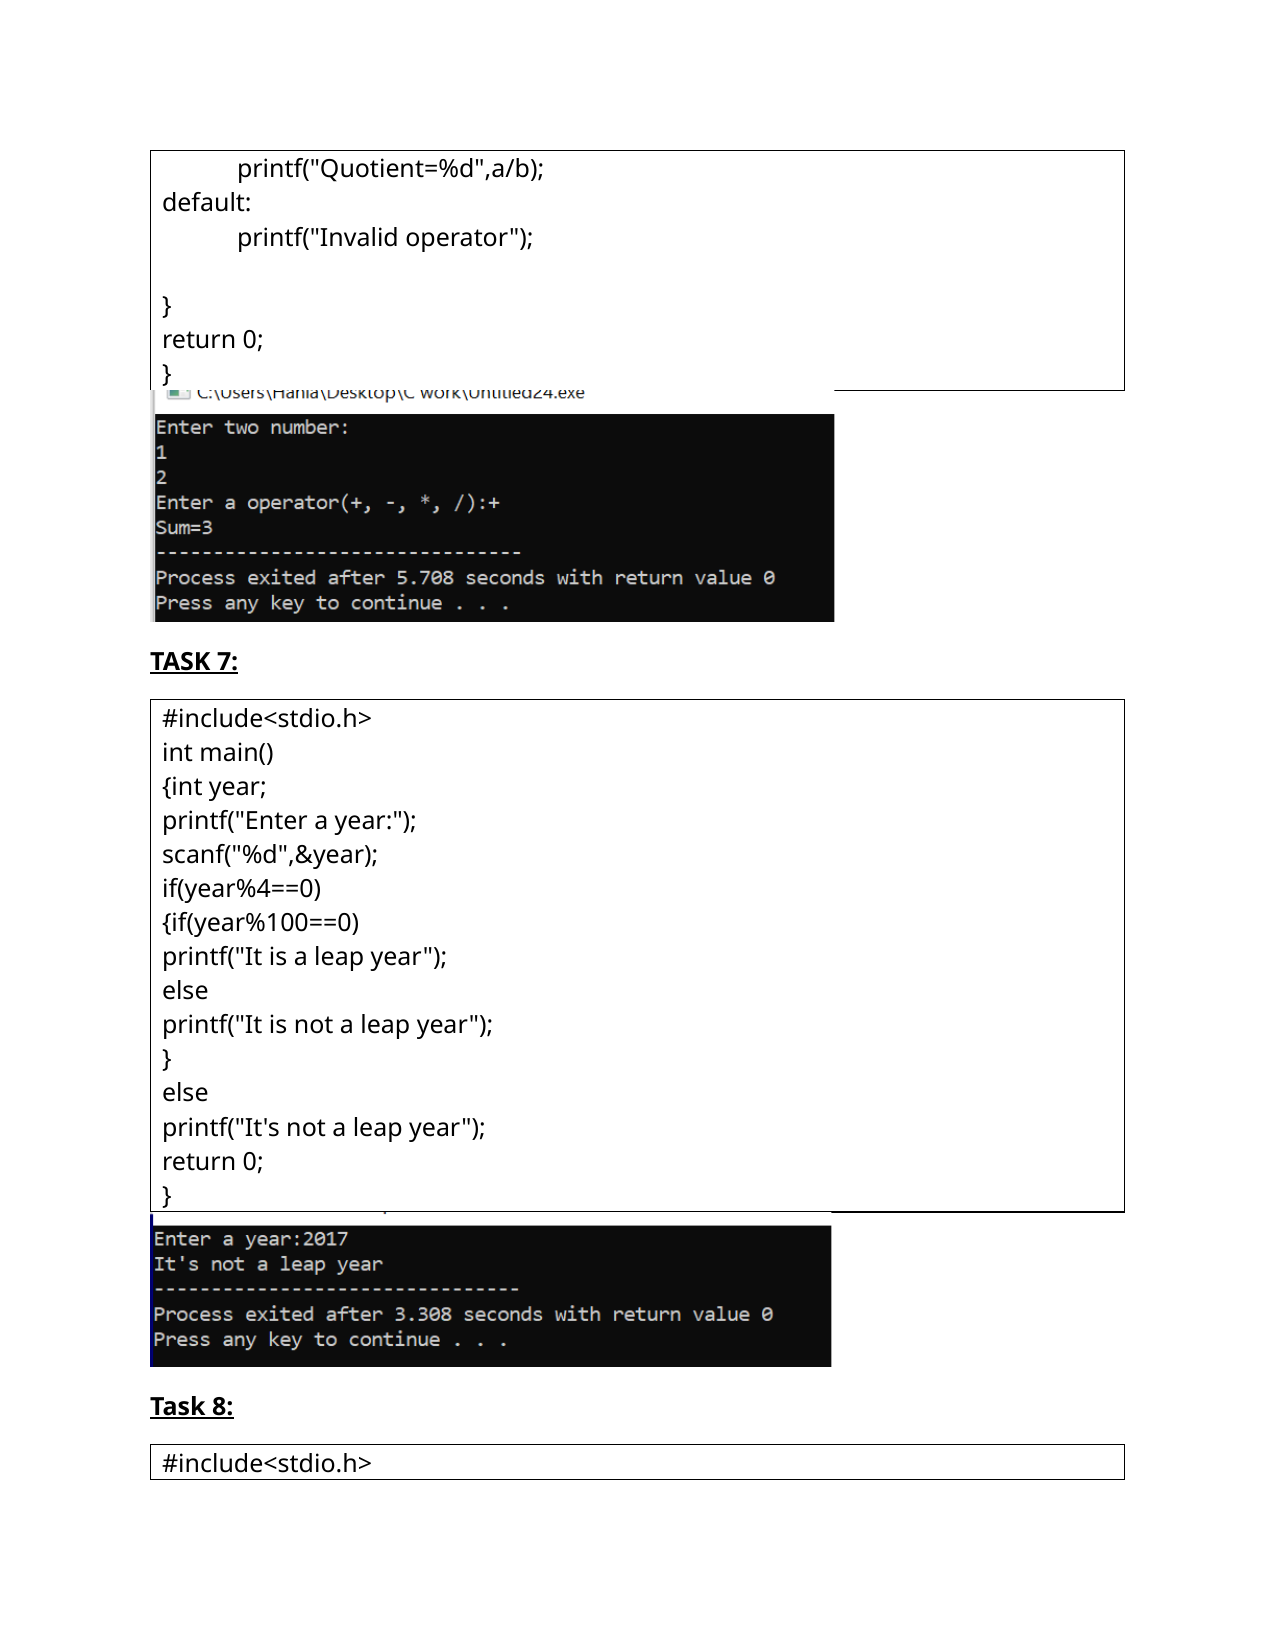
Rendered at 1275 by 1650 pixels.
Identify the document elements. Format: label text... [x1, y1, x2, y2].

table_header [151, 151, 1124, 389]
text TASK 7: [150, 643, 1125, 678]
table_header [151, 1445, 1124, 1479]
table_header #include<stdio.h> int main() {int year; printf("Enter a year:"); scanf("%d",&year); if(year%4==0) {if(year%100==0) printf("It is a leap year"); else printf("It is not a leap year"); } else printf("It's not a leap year"); return 0; } [151, 700, 1124, 1211]
text Task 8: [150, 1388, 1125, 1422]
